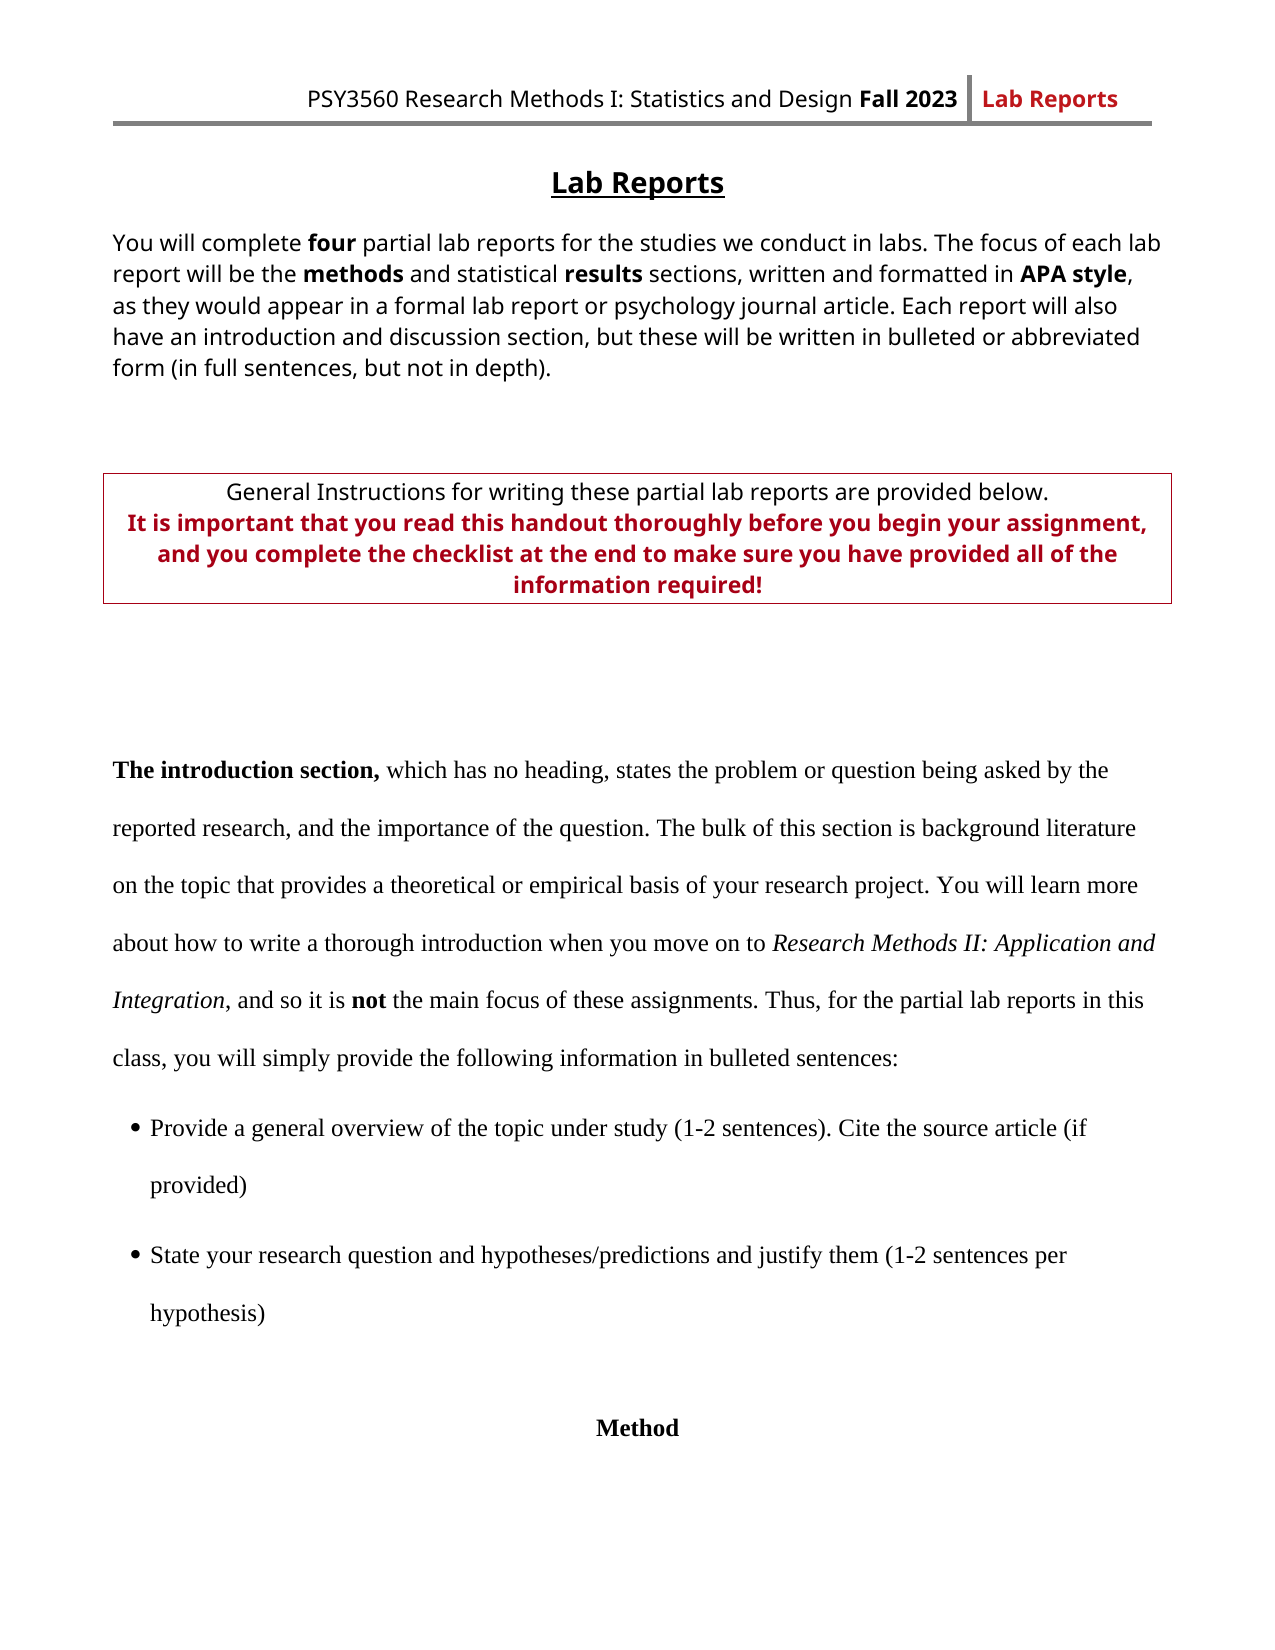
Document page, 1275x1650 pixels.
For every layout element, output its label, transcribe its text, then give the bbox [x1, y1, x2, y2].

text Method [112, 1413, 1162, 1441]
text It is important that you read this handout thoroughly before you begin your assignment, and you complete the checklist at the end to make sure you have provided all of the information required! [104, 504, 1171, 603]
text Lab Reports [112, 162, 1162, 202]
text The introduction section, which has no heading, states the problem or question being asked by the reported research, and the importance of the question. The bulk of this section is background literature on the topic that provides a theoretical or empirical basis of your research project. You will learn more about how to write a thorough introduction when you move on to Research Methods II: Application and Integration, and so it is not the main focus of these assignments. Thus, for the partial lab reports in this class, you will simply provide the following information in bulleted sentences: [112, 755, 1162, 1071]
text General Instructions for writing these partial lab reports are provided below. [104, 474, 1171, 504]
text You will complete four partial lab reports for the studies we conduct in labs. The focus of each lab report will be the methods and statistical results sections, written and formatted in APA style, as they would appear in a formal lab report or psychology journal article. Each report will also have an introduction and discussion section, but these will be written in bulleted or abbreviated form (in full sentences, but not in depth). [112, 227, 1162, 383]
list Provide a general overview of the topic under study (1-2 sentences). Cite the source article (if provided) [131, 1113, 1162, 1199]
list State your research question and hypotheses/predictions and justify them (1-2 sentences per hypothesis) [131, 1240, 1162, 1326]
